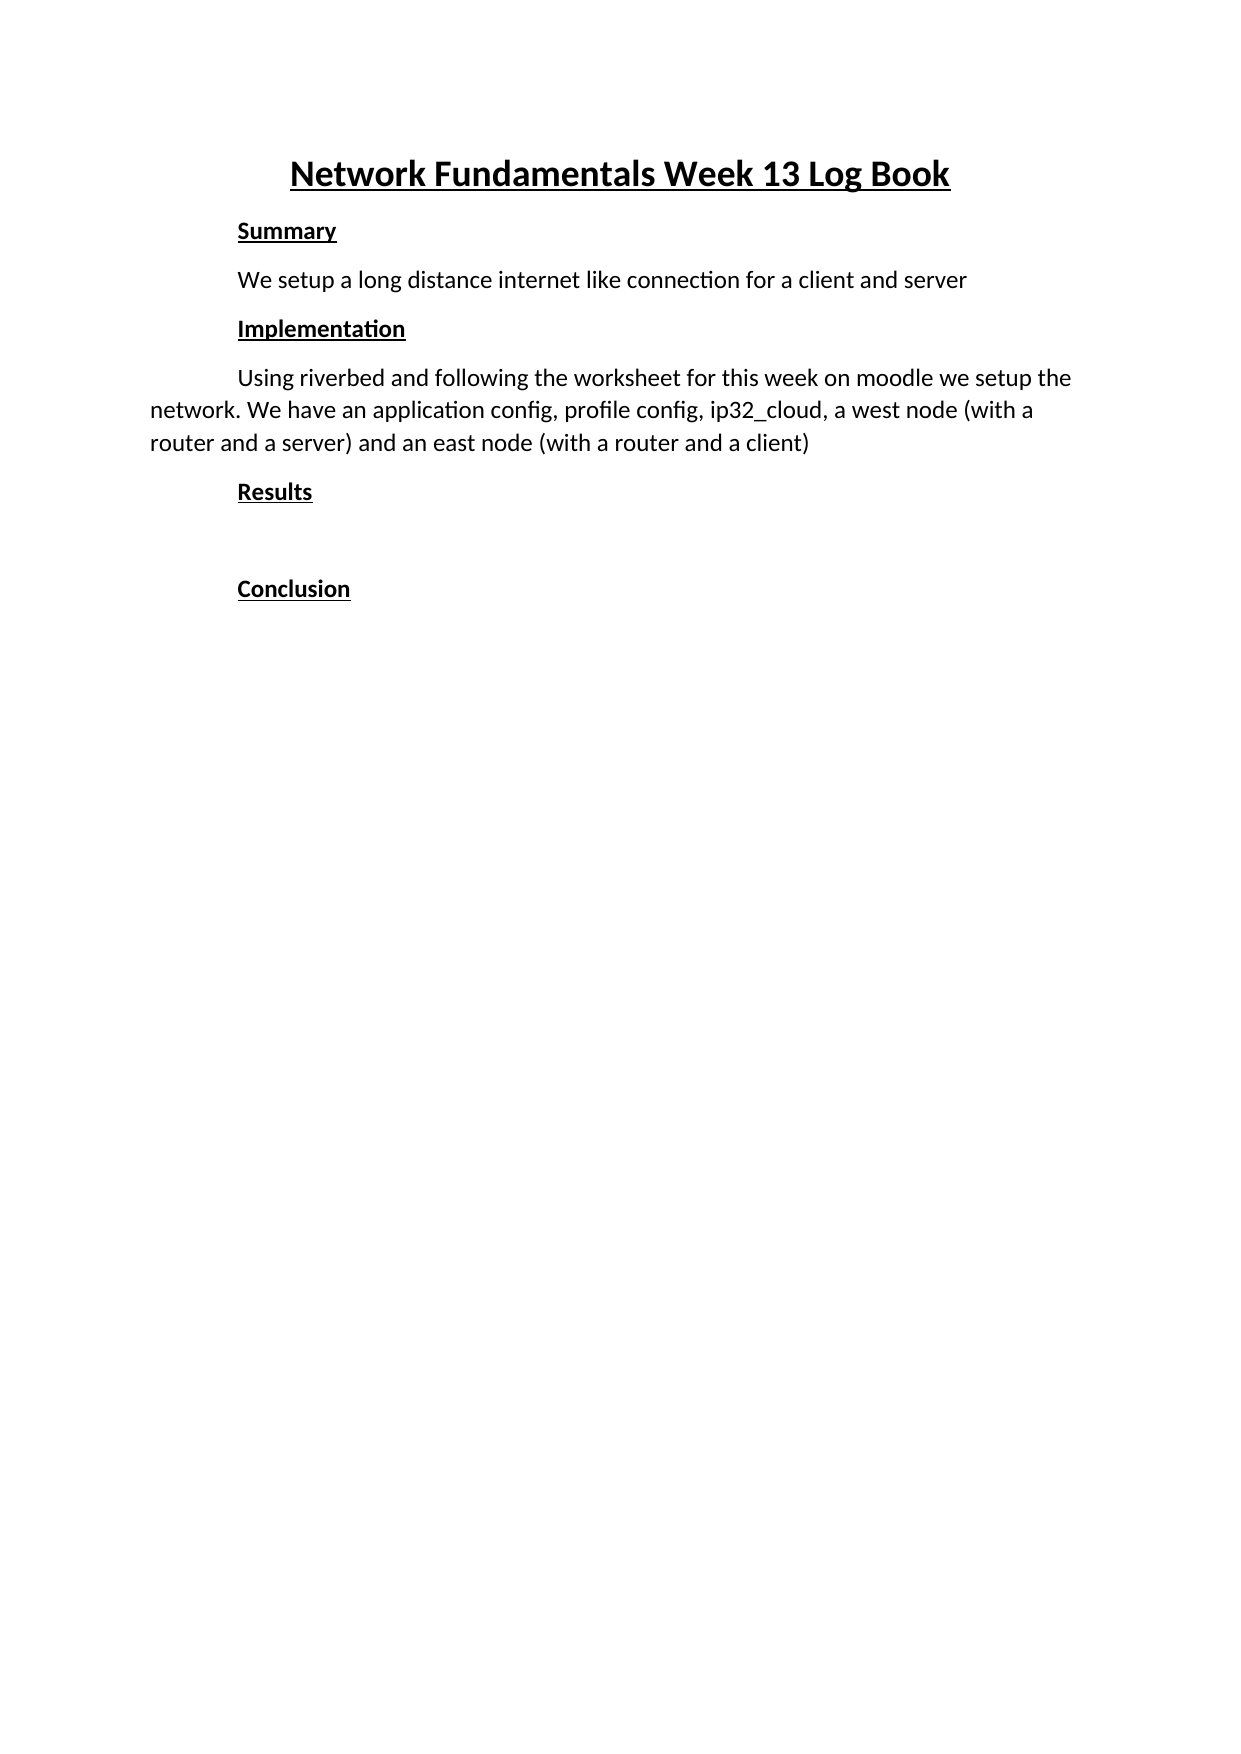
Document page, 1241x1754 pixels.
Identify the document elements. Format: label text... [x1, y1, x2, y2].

text Using riverbed and following the worksheet for this week on moodle we setup the network. We have an application config, profile config, ip32_cloud, a west node (with a router and a server) and an east node (with a router and a client) [150, 362, 1090, 457]
text Summary [150, 215, 1090, 246]
text Implementation [150, 313, 1090, 344]
text We setup a long distance internet like connection for a client and server [150, 264, 1090, 295]
text Network Fundamentals Week 13 Log Book [150, 150, 1090, 196]
text Conclusion [150, 573, 1090, 604]
text Results [150, 476, 1090, 506]
